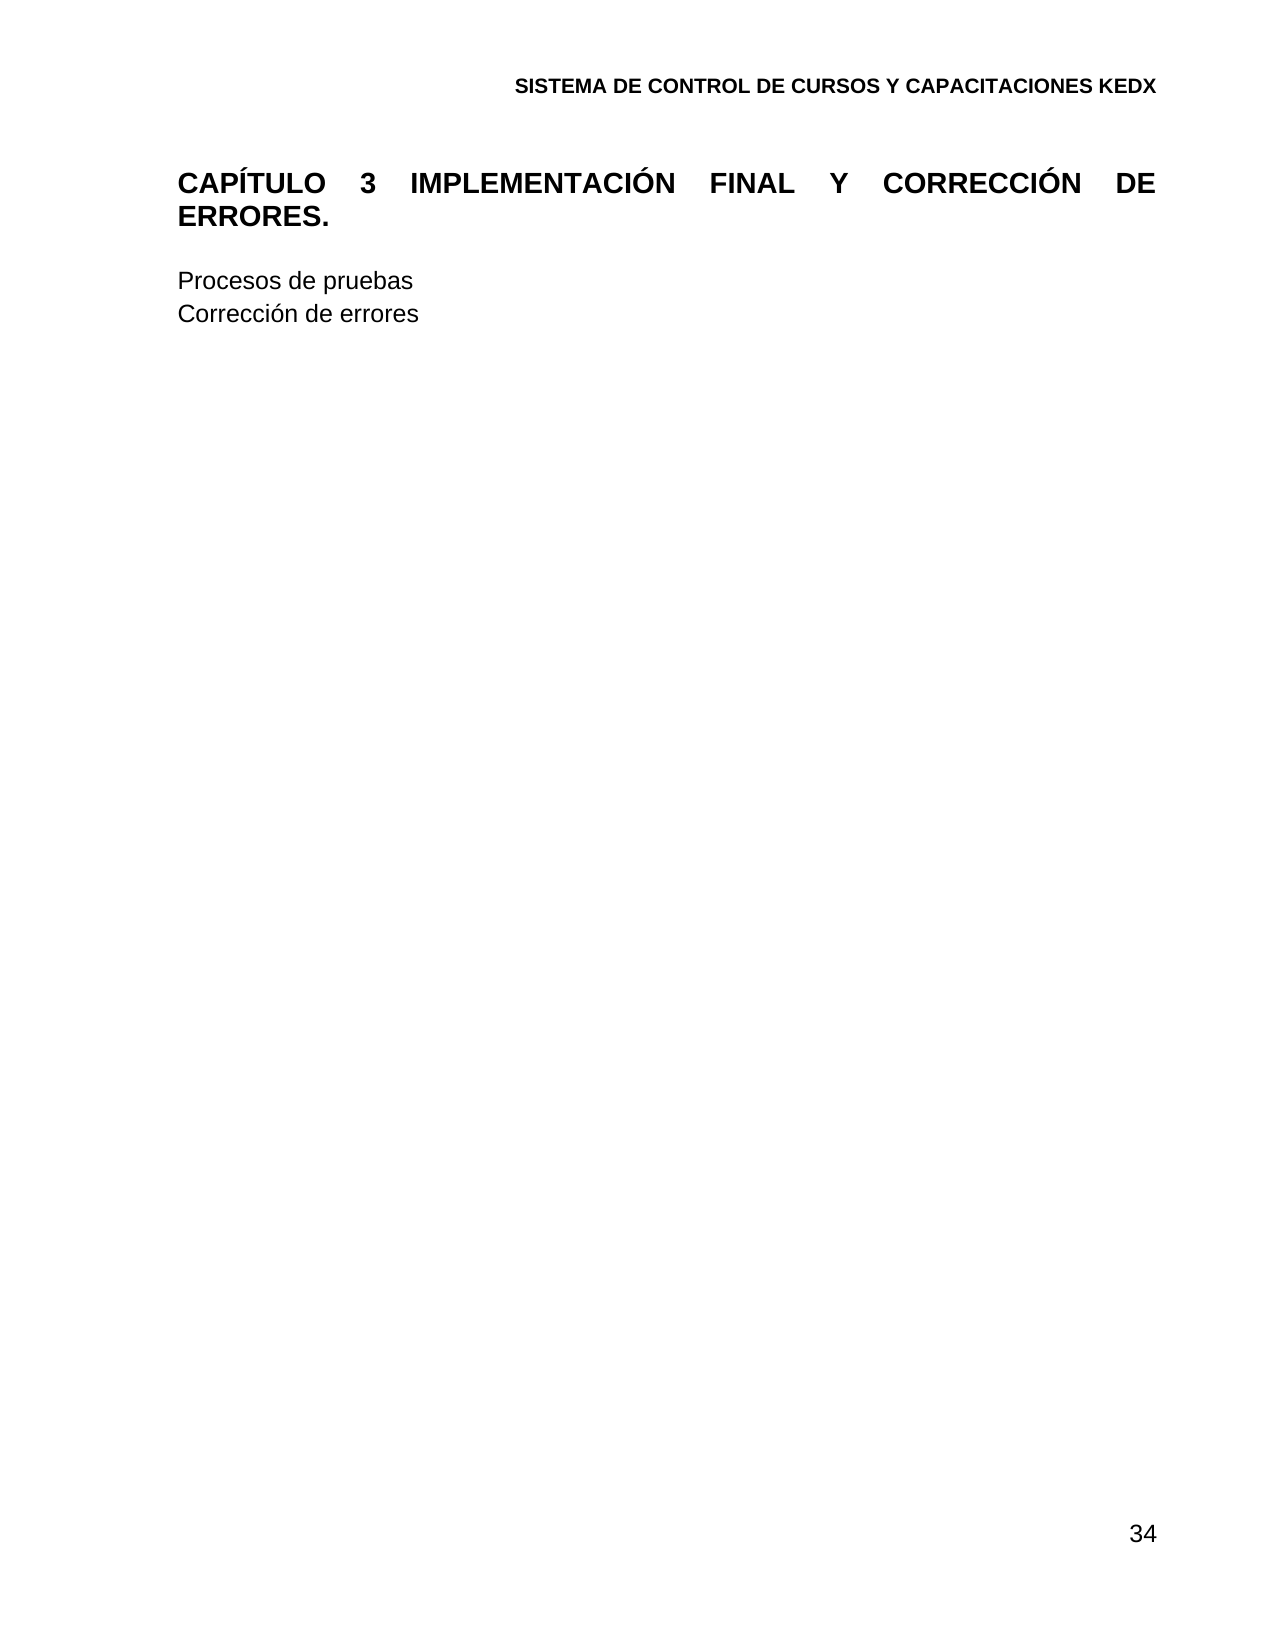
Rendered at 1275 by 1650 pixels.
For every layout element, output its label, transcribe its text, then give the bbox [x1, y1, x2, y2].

subtitle CAPÍTULO 3 IMPLEMENTACIÓN FINAL Y CORRECCIÓN DE ERRORES. [177, 166, 1157, 233]
subtitle Corrección de errores [177, 299, 1157, 327]
subtitle Procesos de pruebas [177, 266, 1157, 294]
